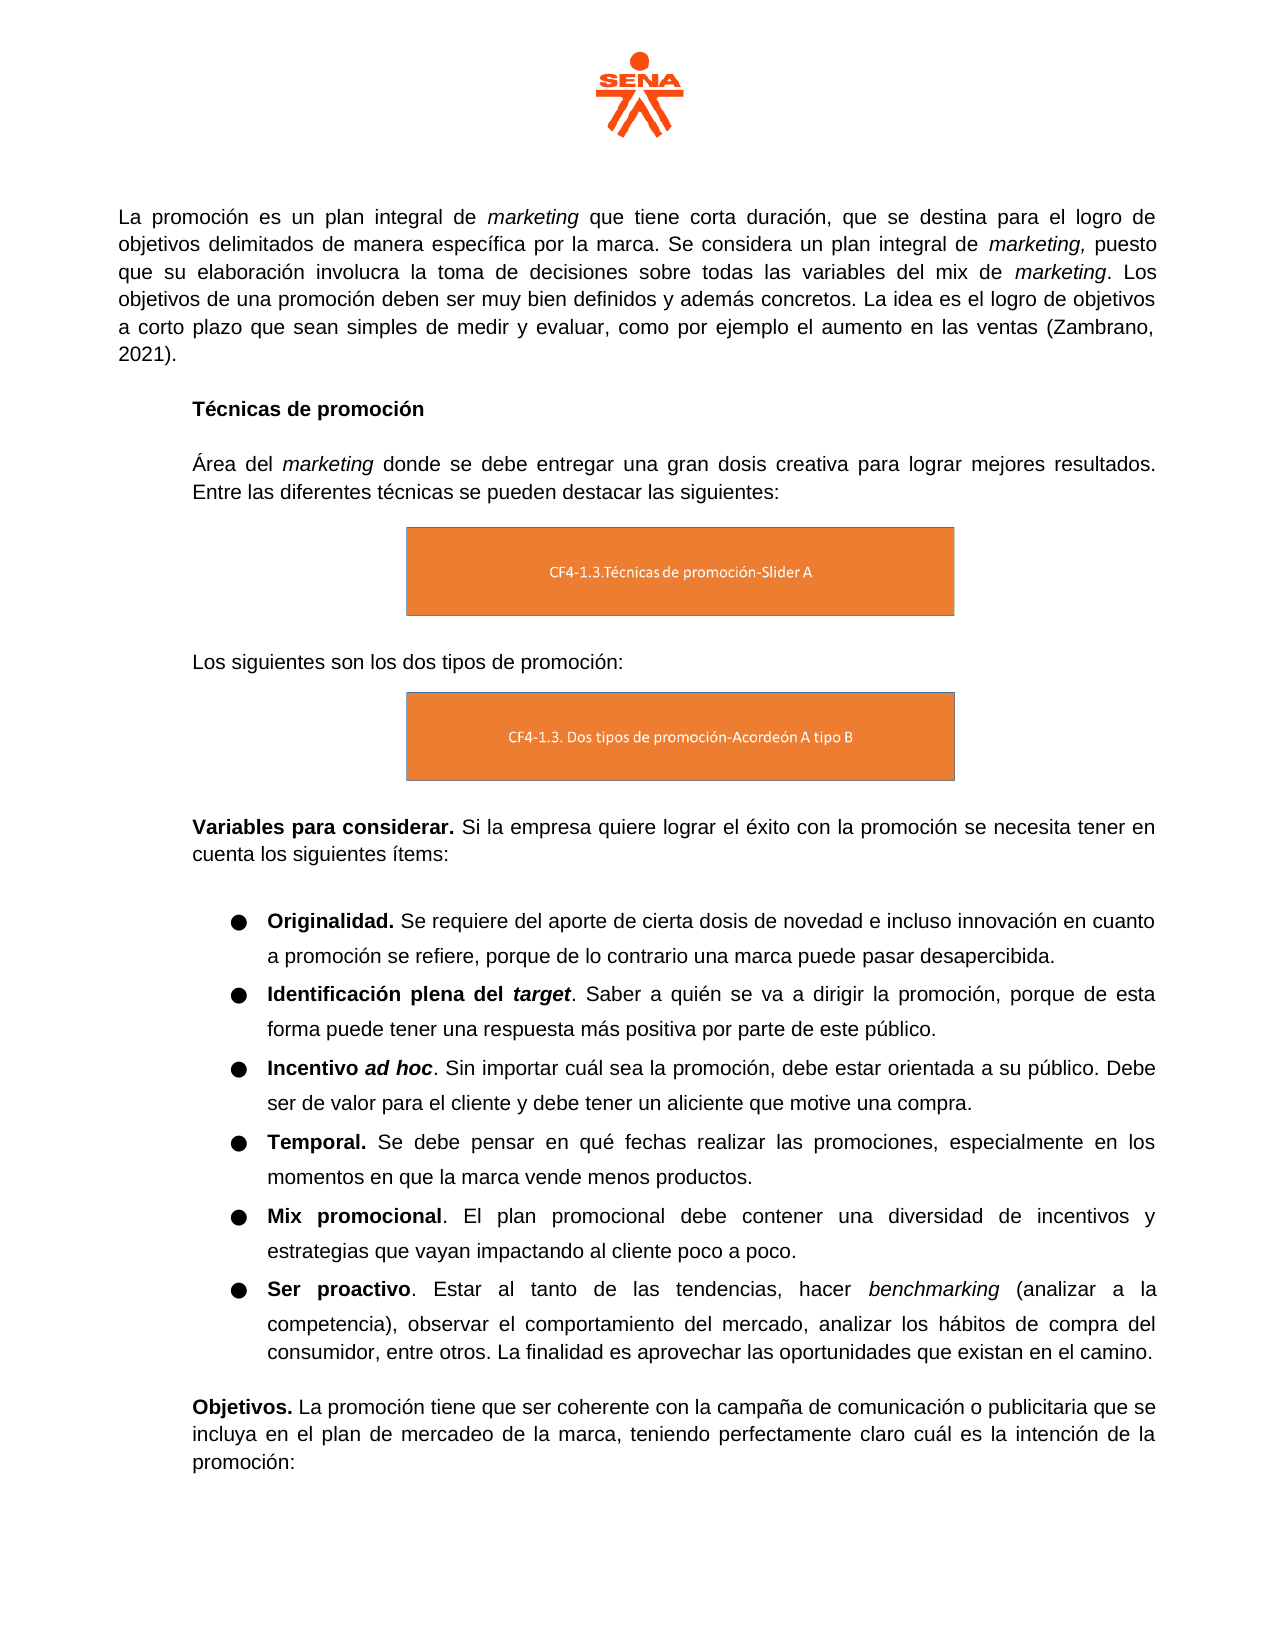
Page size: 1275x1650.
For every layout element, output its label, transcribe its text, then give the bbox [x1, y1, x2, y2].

list Ser proactivo. Estar al tanto de las tendencias, hacer benchmarking (analizar a la competencia), observar el comportamiento del mercado, analizar los hábitos de compra del consumidor, entre otros. La finalidad es aprovechar las oportunidades que existan en el camino. [229, 1266, 1157, 1364]
text Objetivos. La promoción tiene que ser coherente con la campaña de comunicación o publicitaria que se incluya en el plan de mercadeo de la marca, teniendo perfectamente claro cuál es la intención de la promoción: [192, 1395, 1157, 1474]
picture [406, 692, 955, 781]
picture [585, 48, 690, 142]
list Mix promocional. El plan promocional debe contener una diversidad de incentivos y estrategias que vayan impactando al cliente poco a poco. [229, 1192, 1157, 1262]
list Identificación plena del target. Saber a quién se va a dirigir la promoción, porque de esta forma puede tener una respuesta más positiva por parte de este público. [229, 971, 1157, 1041]
list Originalidad. Se requiere del aporte de cierta dosis de novedad e incluso innovación en cuanto a promoción se refiere, porque de lo contrario una marca puede pasar desapercibida. [229, 897, 1157, 967]
text Los siguientes son los dos tipos de promoción: [192, 650, 1157, 674]
picture [406, 527, 955, 616]
list Incentivo ad hoc. Sin importar cuál sea la promoción, debe estar orientada a su público. Debe ser de valor para el cliente y debe tener un aliciente que motive una compra. [229, 1045, 1157, 1115]
text La promoción es un plan integral de marketing que tiene corta duración, que se destina para el logro de objetivos delimitados de manera específica por la marca. Se considera un plan integral de marketing, puesto que su elaboración involucra la toma de decisiones sobre todas las variables del mix de marketing. Los objetivos de una promoción deben ser muy bien definidos y además concretos. La idea es el logro de objetivos a corto plazo que sean simples de medir y evaluar, como por ejemplo el aumento en las ventas (Zambrano, 2021). [118, 205, 1157, 366]
text Variables para considerar. Si la empresa quiere lograr el éxito con la promoción se necesita tener en cuenta los siguientes ítems: [192, 815, 1157, 866]
text Área del marketing donde se debe entregar una gran dosis creativa para lograr mejores resultados. Entre las diferentes técnicas se pueden destacar las siguientes: [192, 452, 1157, 504]
list Temporal. Se debe pensar en qué fechas realizar las promociones, especialmente en los momentos en que la marca vende menos productos. [229, 1118, 1157, 1189]
text Técnicas de promoción [192, 397, 1157, 421]
